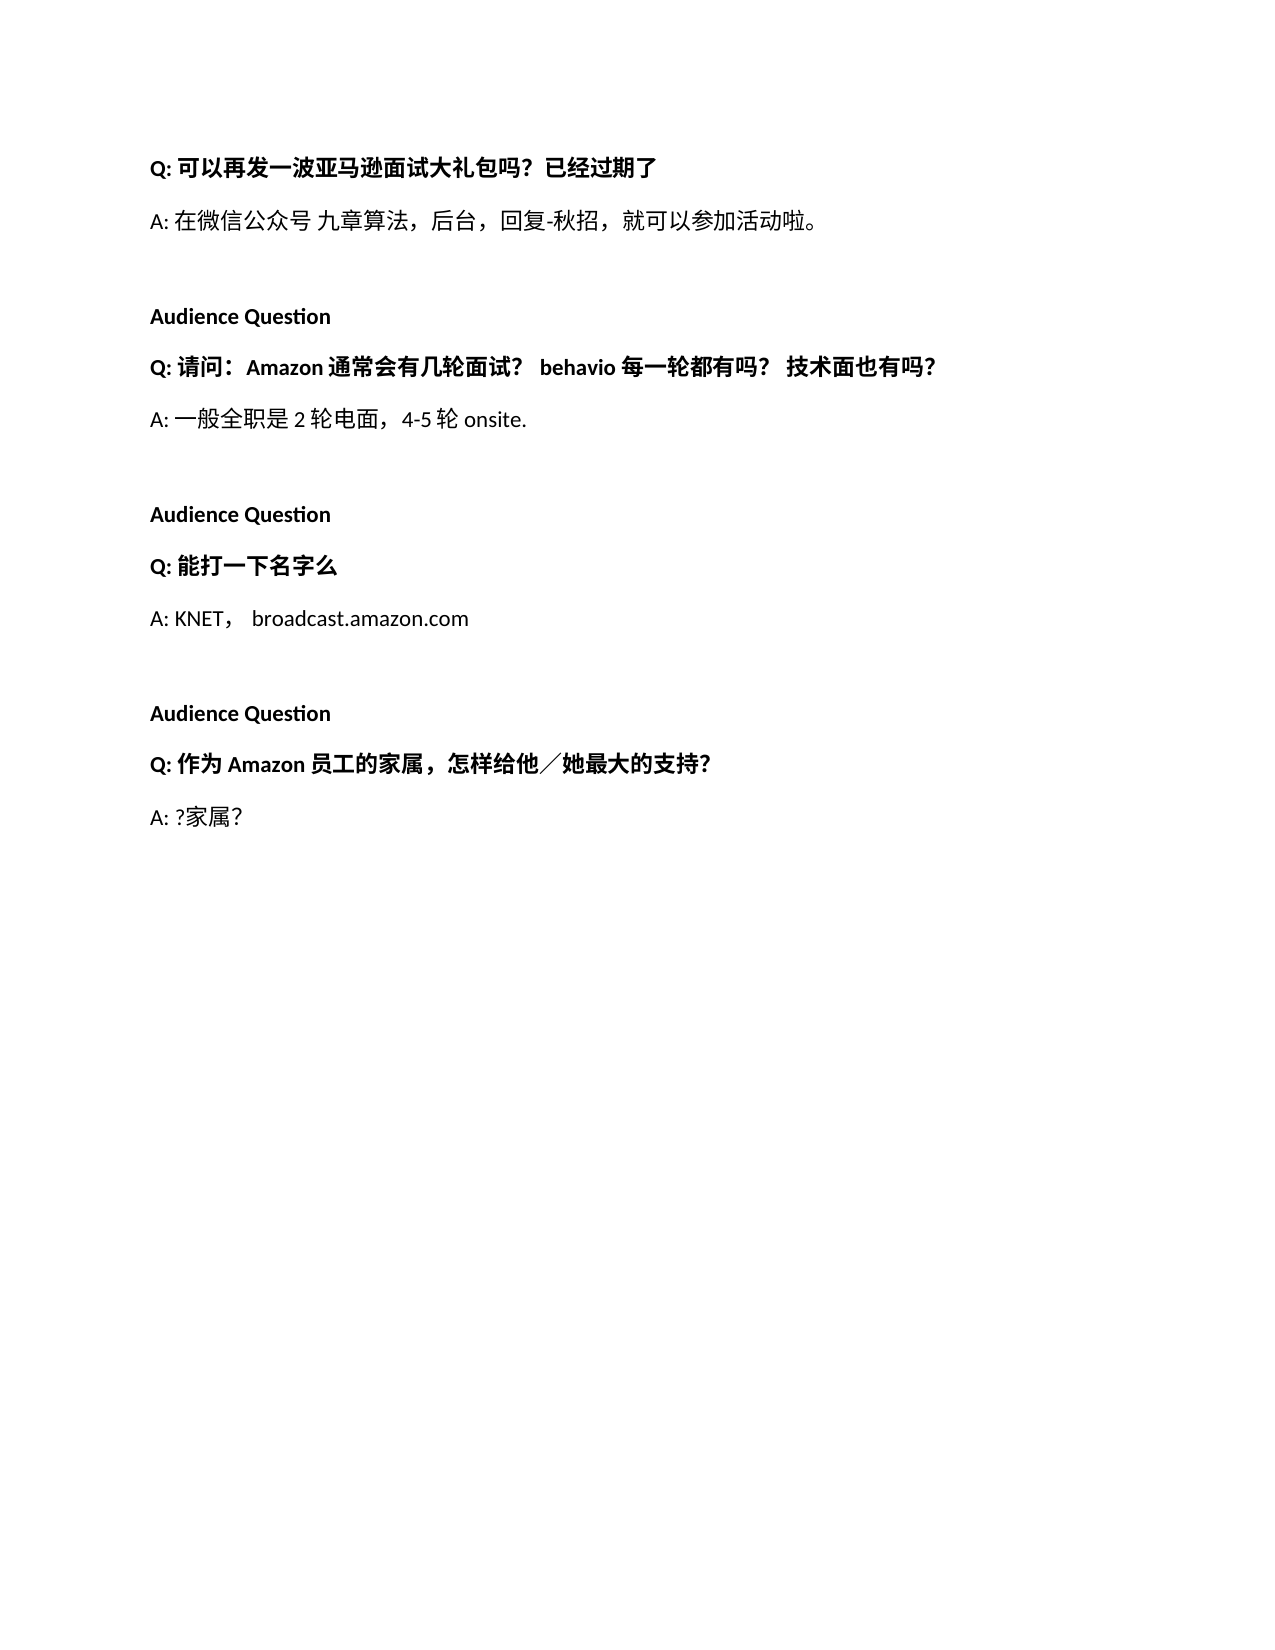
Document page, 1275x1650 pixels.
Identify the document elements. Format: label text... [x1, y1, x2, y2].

text Audience Question [150, 699, 1125, 727]
text Q: 可以再发一波亚马逊面试大礼包吗？已经过期了 [150, 150, 1125, 183]
text Audience Question [150, 302, 1125, 330]
text Q: 能打一下名字么 [150, 547, 1125, 581]
text Q: 作为Amazon员工的家属，怎样给他／她最大的支持？ [150, 746, 1125, 779]
text A: 在微信公众号 九章算法，后台，回复-秋招，就可以参加活动啦。 [150, 202, 1125, 236]
text A: ?家属？ [150, 799, 1125, 832]
text Audience Question [150, 501, 1125, 529]
text A: KNET， broadcast.amazon.com [150, 600, 1125, 633]
text A: 一般全职是2轮电面，4-5轮onsite. [150, 401, 1125, 434]
text Q: 请问：Amazon通常会有几轮面试？ behavio 每一轮都有吗？ 技术面也有吗？ [150, 349, 1125, 382]
